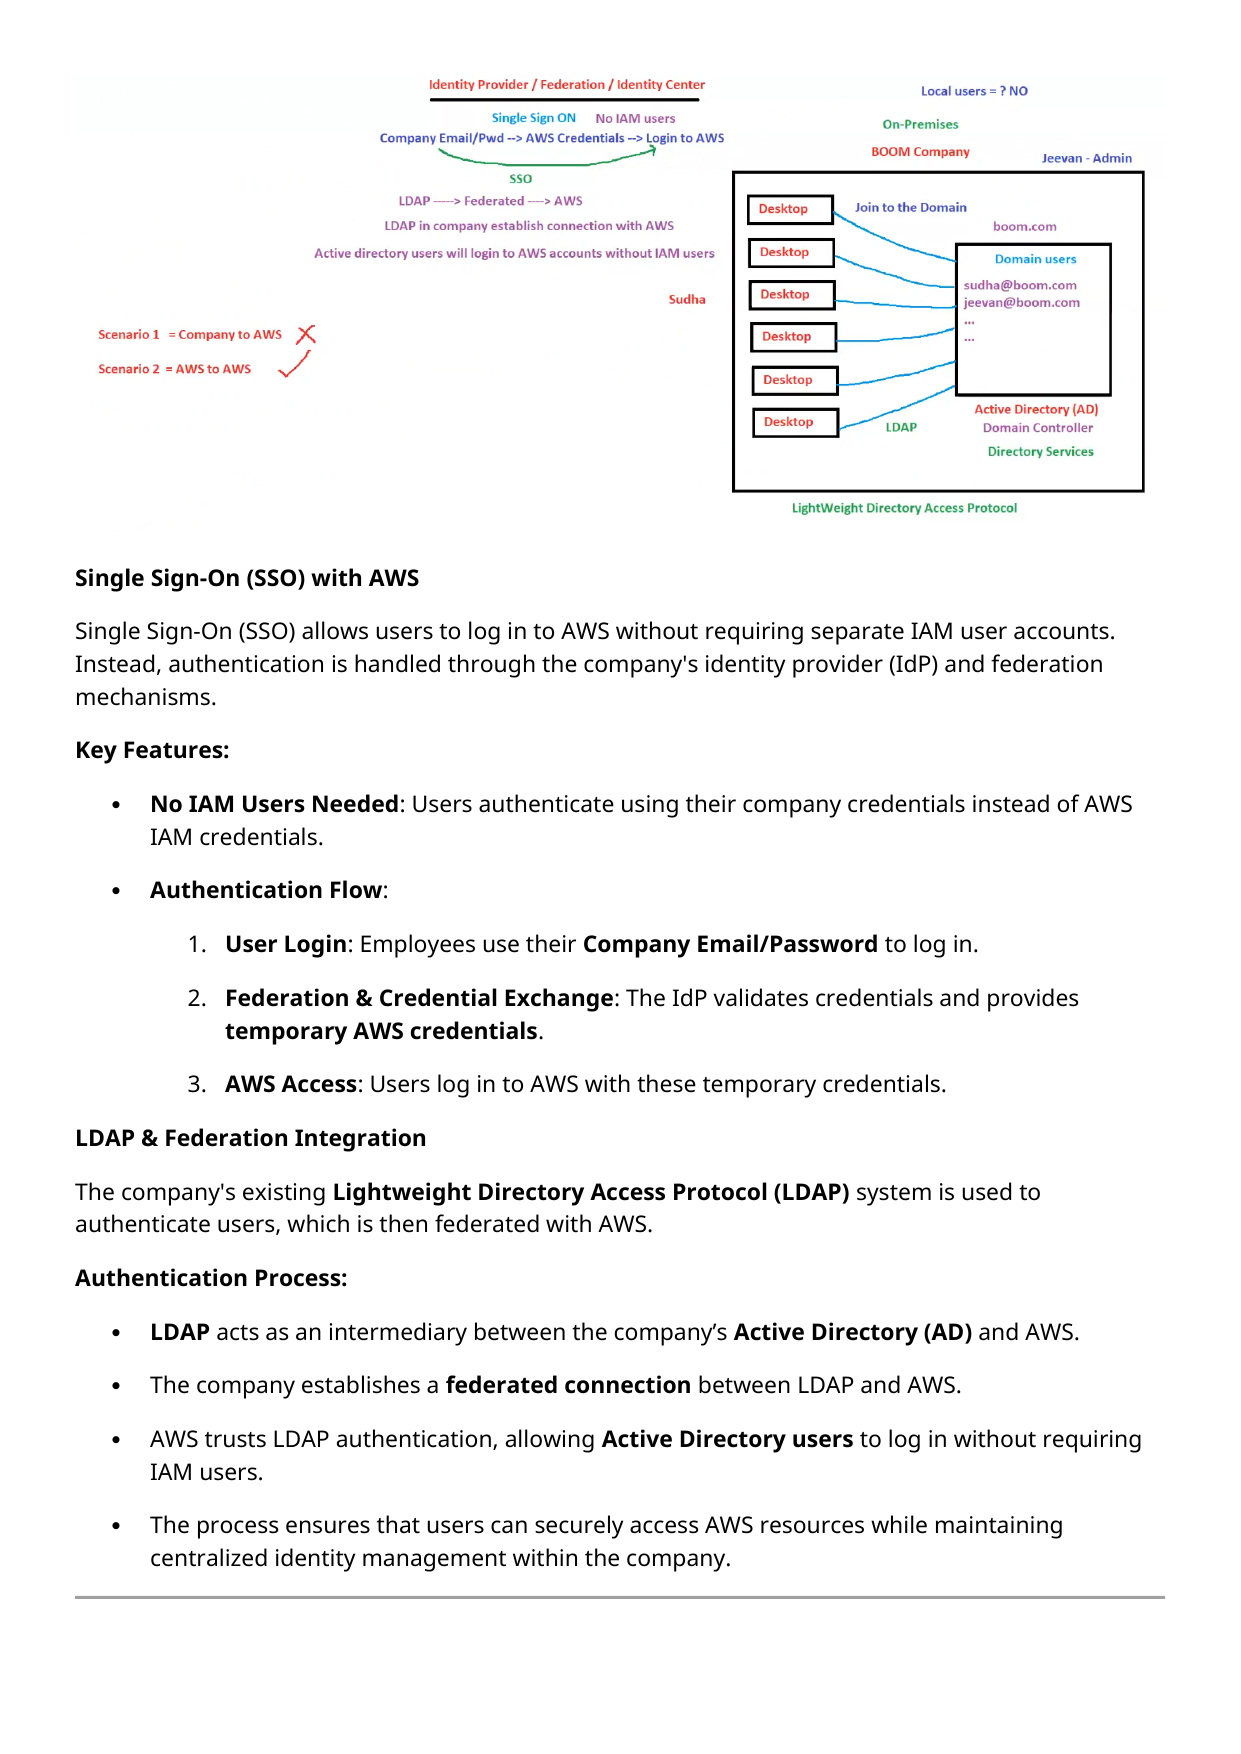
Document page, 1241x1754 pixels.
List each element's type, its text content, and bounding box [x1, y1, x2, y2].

list The process ensures that users can securely access AWS resources while maintaining centralized identity management within the company. [112, 1509, 1165, 1573]
list AWS trusts LDAP authentication, allowing Active Directory users to log in without requiring IAM users. [112, 1423, 1165, 1487]
text Key Features: [75, 734, 1165, 766]
list AWS Access: Users log in to AWS with these temporary credentials. [187, 1068, 1165, 1099]
list LDAP acts as an intermediary between the company’s Active Directory (AD) and AWS. [112, 1316, 1165, 1347]
text Single Sign-On (SSO) allows users to log in to AWS without requiring separate IAM user accounts. Instead, authentication is handled through the company's identity provider (IdP) and federation mechanisms. [75, 615, 1165, 712]
list The company establishes a federated connection between LDAP and AWS. [112, 1369, 1165, 1401]
text Single Sign-On (SSO) with AWS [75, 561, 1165, 593]
list No IAM Users Needed: Users authenticate using their company credentials instead of AWS IAM credentials. [112, 788, 1165, 852]
text The company's existing Lightweight Directory Access Protocol (LDAP) system is used to authenticate users, which is then federated with AWS. [75, 1176, 1165, 1239]
picture [75, 75, 1166, 539]
list Federation & Credential Exchange: The IdP validates credentials and provides temporary AWS credentials. [187, 982, 1165, 1046]
list Authentication Flow: [112, 874, 1165, 906]
text Authentication Process: [75, 1262, 1165, 1293]
text LDAP & Federation Integration [75, 1122, 1165, 1153]
list User Login: Employees use their Company Email/Password to log in. [187, 928, 1165, 959]
